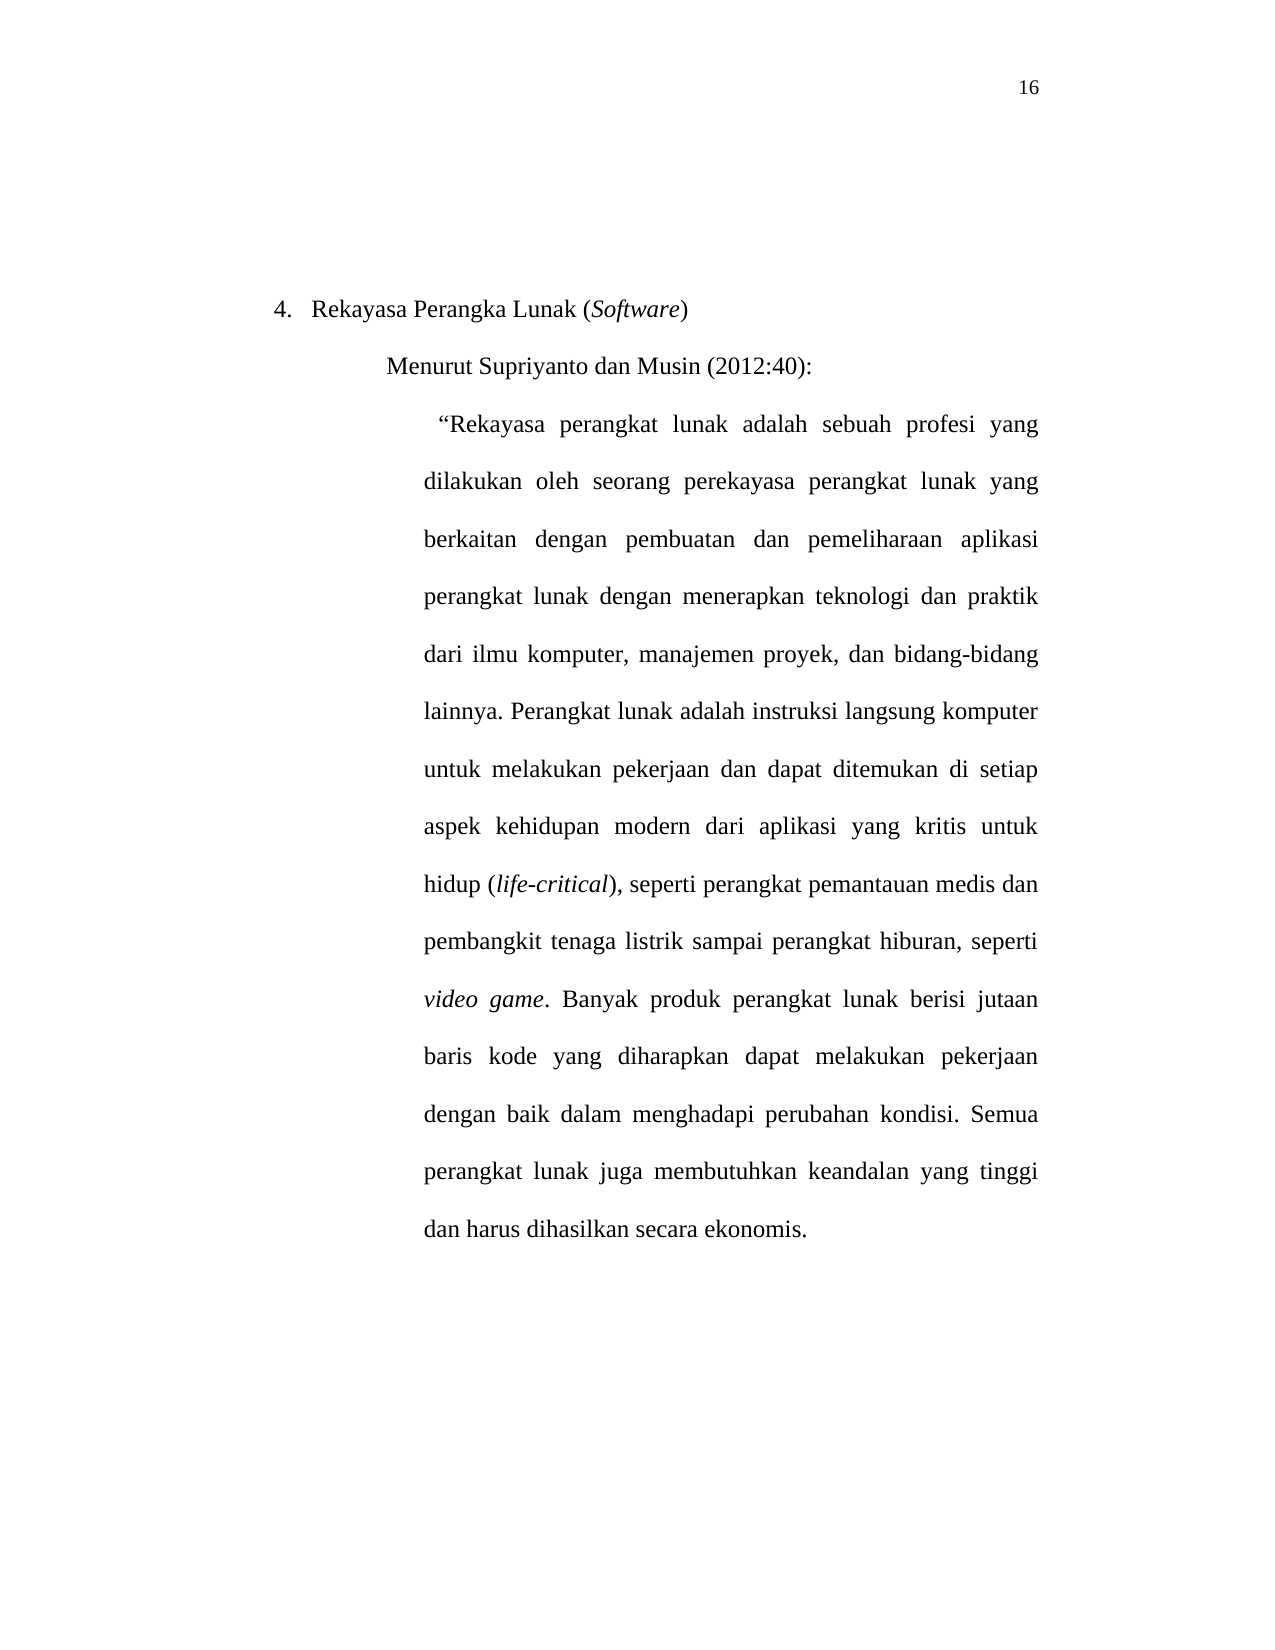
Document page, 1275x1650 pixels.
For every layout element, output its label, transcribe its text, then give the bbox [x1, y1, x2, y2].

list Rekayasa Perangka Lunak (Software) [274, 294, 1039, 322]
list Menurut Supriyanto dan Musin (2012:40): [311, 351, 1039, 380]
list “Rekayasa perangkat lunak adalah sebuah profesi yang dilakukan oleh seorang perekayasa perangkat lunak yang berkaitan dengan pembuatan dan pemeliharaan aplikasi perangkat lunak dengan menerapkan teknologi dan praktik dari ilmu komputer, manajemen proyek, dan bidang-bidang lainnya. Perangkat lunak adalah instruksi langsung komputer untuk melakukan pekerjaan dan dapat ditemukan di setiap aspek kehidupan modern dari aplikasi yang kritis untuk hidup (life-critical), seperti perangkat pemantauan medis dan pembangkit tenaga listrik sampai perangkat hiburan, seperti video game. Banyak produk perangkat lunak berisi jutaan baris kode yang diharapkan dapat melakukan pekerjaan dengan baik dalam menghadapi perubahan kondisi. Semua perangkat lunak juga membutuhkan keandalan yang tinggi dan harus dihasilkan secara ekonomis. [424, 409, 1039, 1242]
